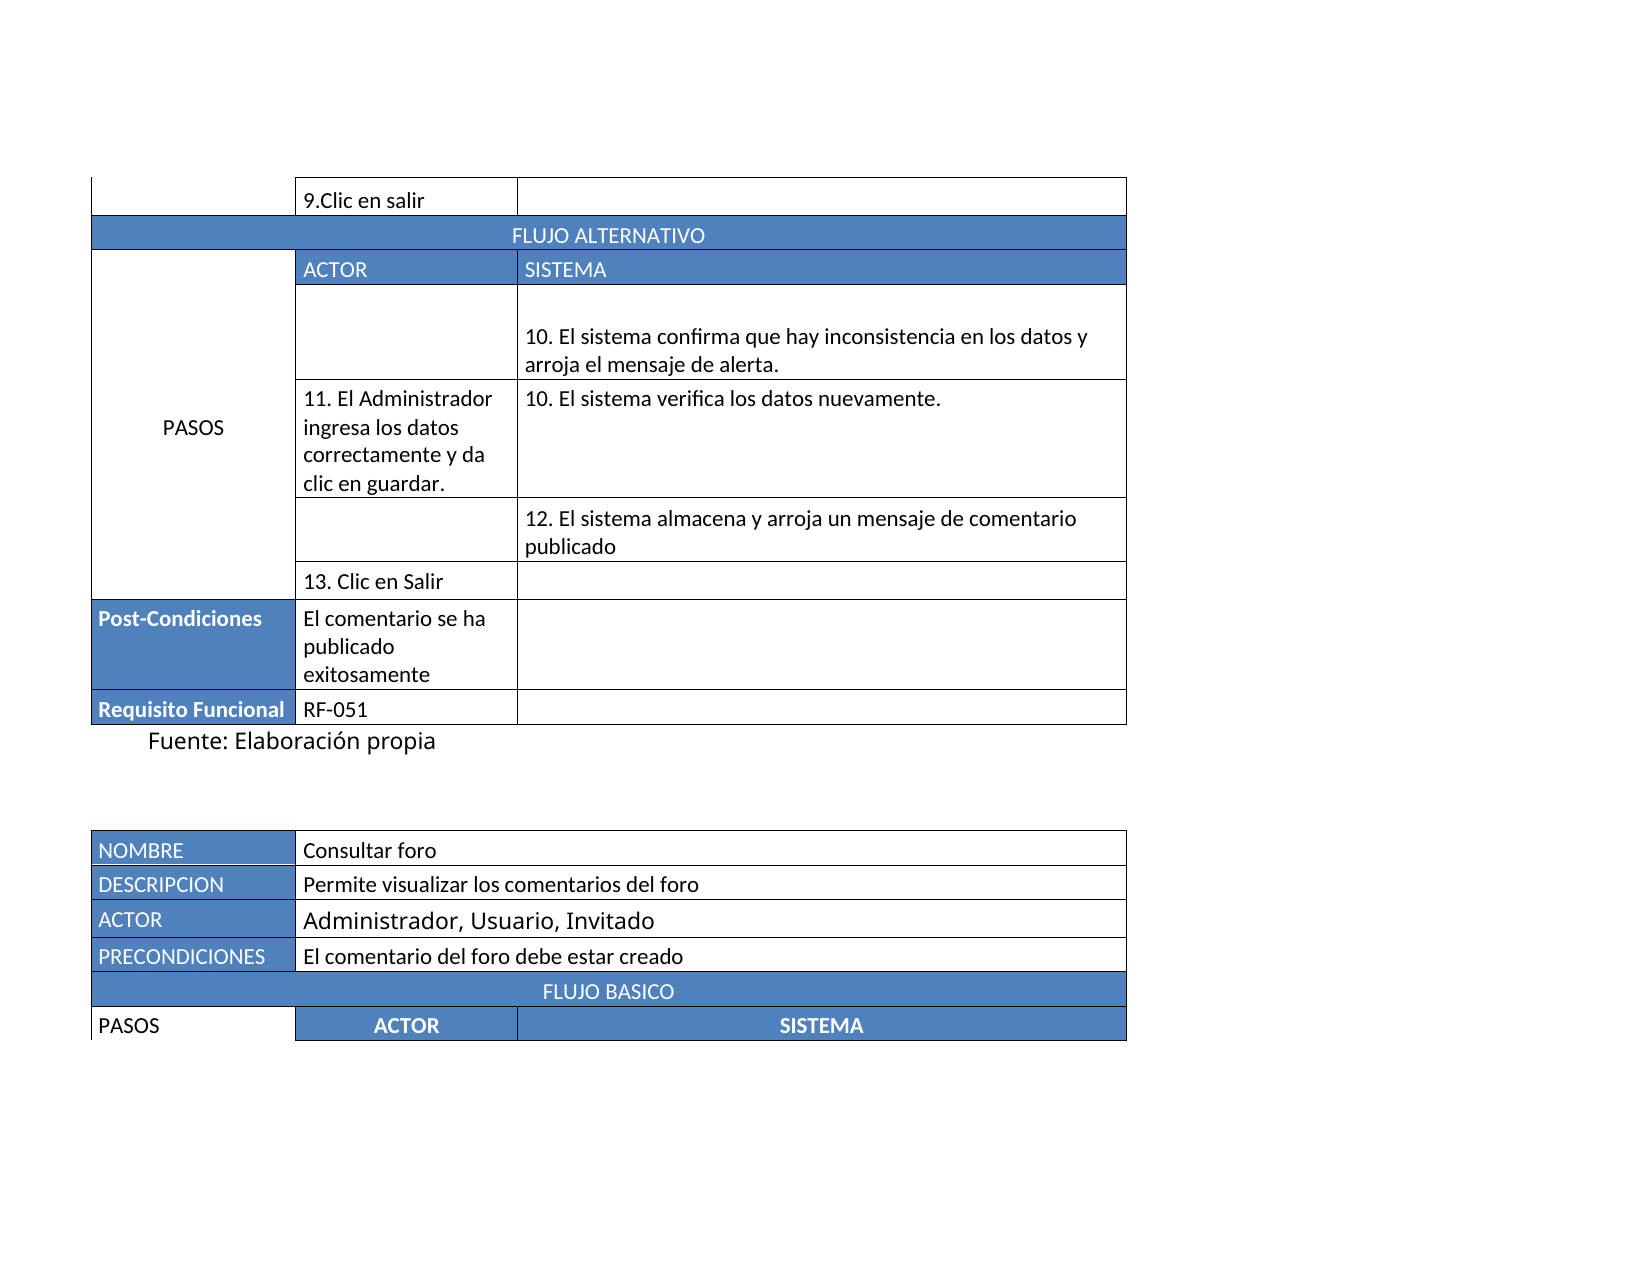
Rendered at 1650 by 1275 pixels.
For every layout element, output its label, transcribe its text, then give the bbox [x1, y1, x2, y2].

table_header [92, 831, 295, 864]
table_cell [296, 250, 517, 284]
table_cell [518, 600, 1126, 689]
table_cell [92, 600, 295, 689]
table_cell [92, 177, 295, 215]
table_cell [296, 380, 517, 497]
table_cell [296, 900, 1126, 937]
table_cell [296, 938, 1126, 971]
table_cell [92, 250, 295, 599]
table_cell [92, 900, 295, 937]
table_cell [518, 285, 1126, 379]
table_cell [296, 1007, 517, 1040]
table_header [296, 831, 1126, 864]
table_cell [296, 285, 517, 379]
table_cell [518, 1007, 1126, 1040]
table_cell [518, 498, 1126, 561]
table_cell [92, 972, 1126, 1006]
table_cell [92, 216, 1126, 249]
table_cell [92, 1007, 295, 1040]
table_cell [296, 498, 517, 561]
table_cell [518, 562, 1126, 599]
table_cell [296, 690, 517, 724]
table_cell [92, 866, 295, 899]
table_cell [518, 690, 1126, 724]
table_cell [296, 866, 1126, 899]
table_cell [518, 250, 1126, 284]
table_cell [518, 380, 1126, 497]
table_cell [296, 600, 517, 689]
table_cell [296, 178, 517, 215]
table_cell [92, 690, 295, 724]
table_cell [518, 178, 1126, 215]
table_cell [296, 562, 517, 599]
text Fuente: Elaboración propia [148, 725, 1502, 756]
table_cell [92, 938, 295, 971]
